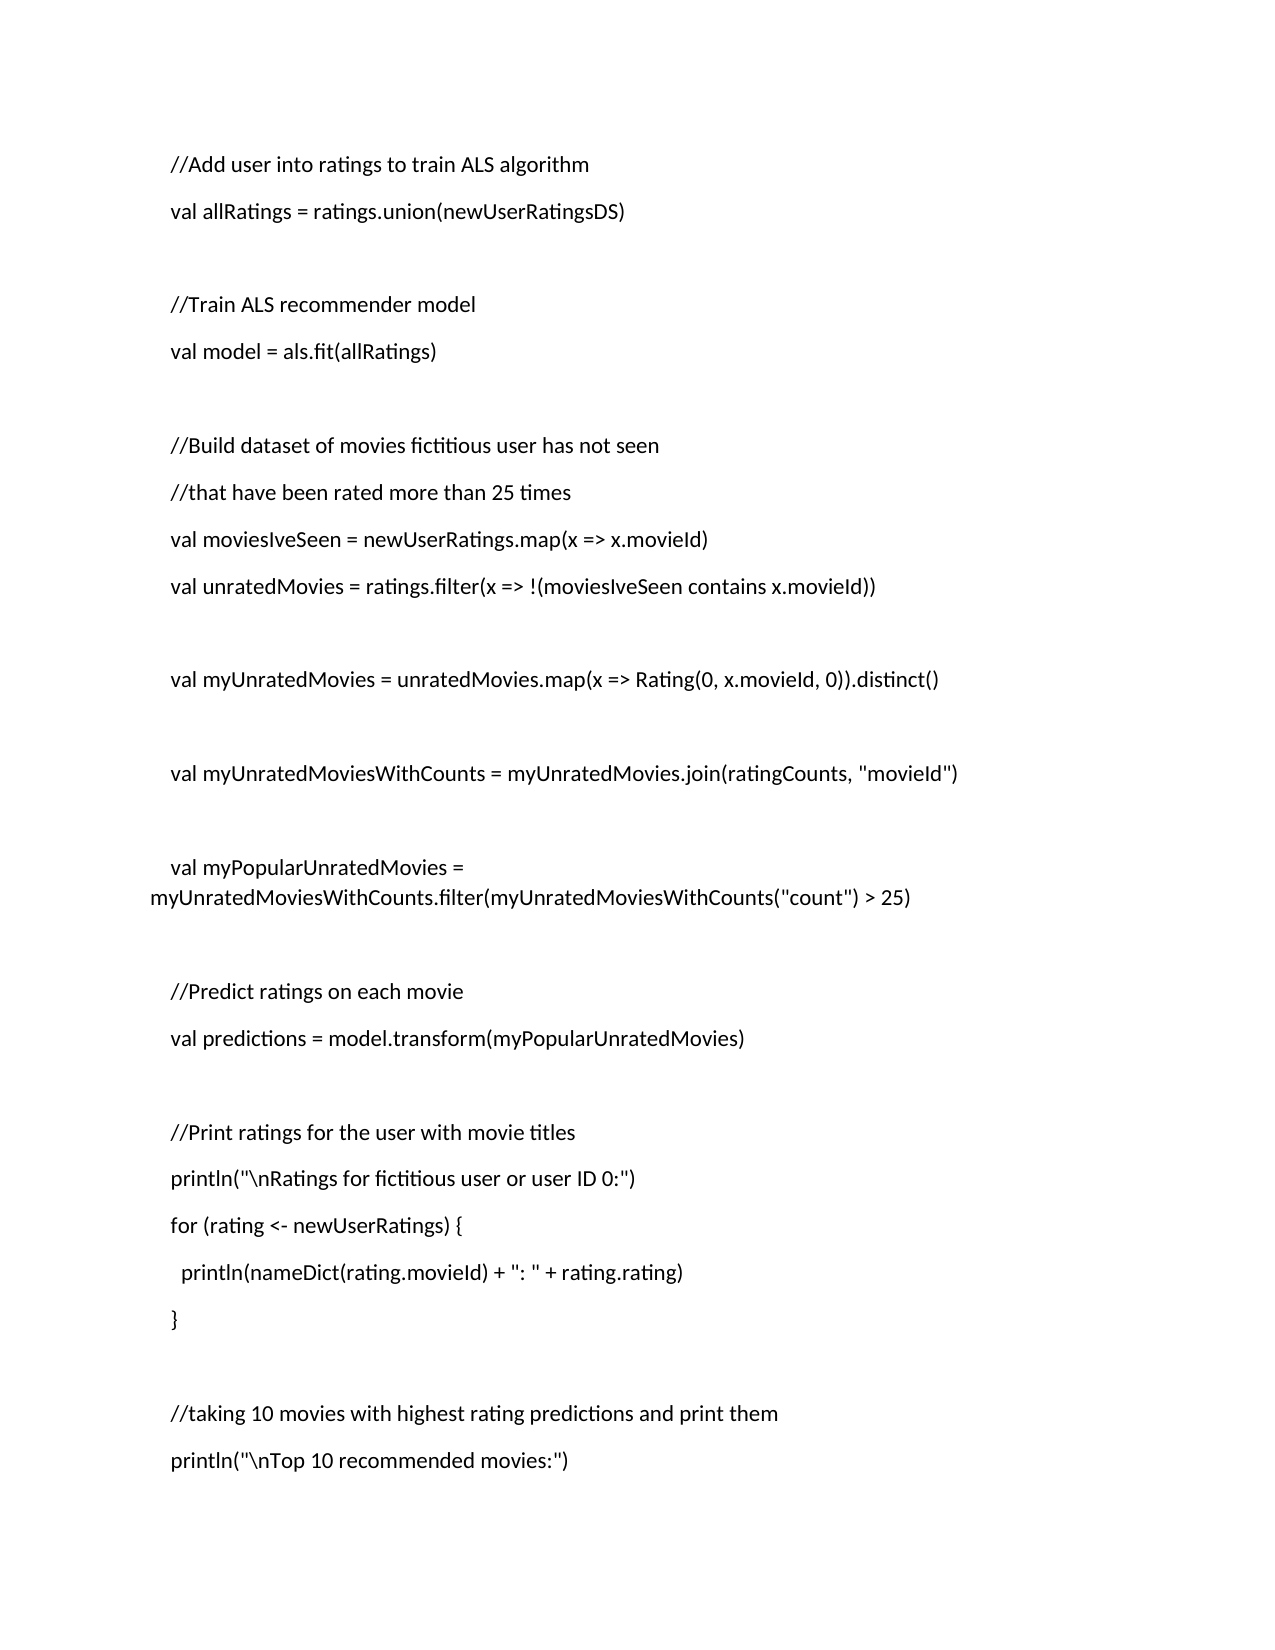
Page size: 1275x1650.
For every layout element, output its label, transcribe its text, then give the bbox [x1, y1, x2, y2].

text //Add user into ratings to train ALS algorithm [150, 150, 1125, 178]
text for (rating <- newUserRatings) { [150, 1211, 1125, 1239]
text println("\nTop 10 recommended movies:") [150, 1446, 1125, 1474]
text println(nameDict(rating.movieId) + ": " + rating.rating) [150, 1258, 1125, 1286]
text val allRatings = ratings.union(newUserRatingsDS) [150, 197, 1125, 225]
text val moviesIveSeen = newUserRatings.map(x => x.movieId) [150, 525, 1125, 553]
text //Train ALS recommender model [150, 291, 1125, 319]
text //Print ratings for the user with movie titles [150, 1118, 1125, 1146]
text //taking 10 movies with highest rating predictions and print them [150, 1399, 1125, 1427]
text val unratedMovies = ratings.filter(x => !(moviesIveSeen contains x.movieId)) [150, 572, 1125, 600]
text val myUnratedMoviesWithCounts = myUnratedMovies.join(ratingCounts, "movieId") [150, 759, 1125, 787]
text println("\nRatings for fictitious user or user ID 0:") [150, 1164, 1125, 1193]
text //Build dataset of movies fictitious user has not seen [150, 431, 1125, 459]
text //that have been rated more than 25 times [150, 478, 1125, 506]
text val model = als.fit(allRatings) [150, 337, 1125, 366]
text val predictions = model.transform(myPopularUnratedMovies) [150, 1024, 1125, 1052]
text val myUnratedMovies = unratedMovies.map(x => Rating(0, x.movieId, 0)).distinct() [150, 666, 1125, 694]
text } [150, 1305, 1125, 1333]
text //Predict ratings on each movie [150, 977, 1125, 1005]
text val myPopularUnratedMovies = myUnratedMoviesWithCounts.filter(myUnratedMoviesWithCounts("count") > 25) [150, 853, 1125, 911]
